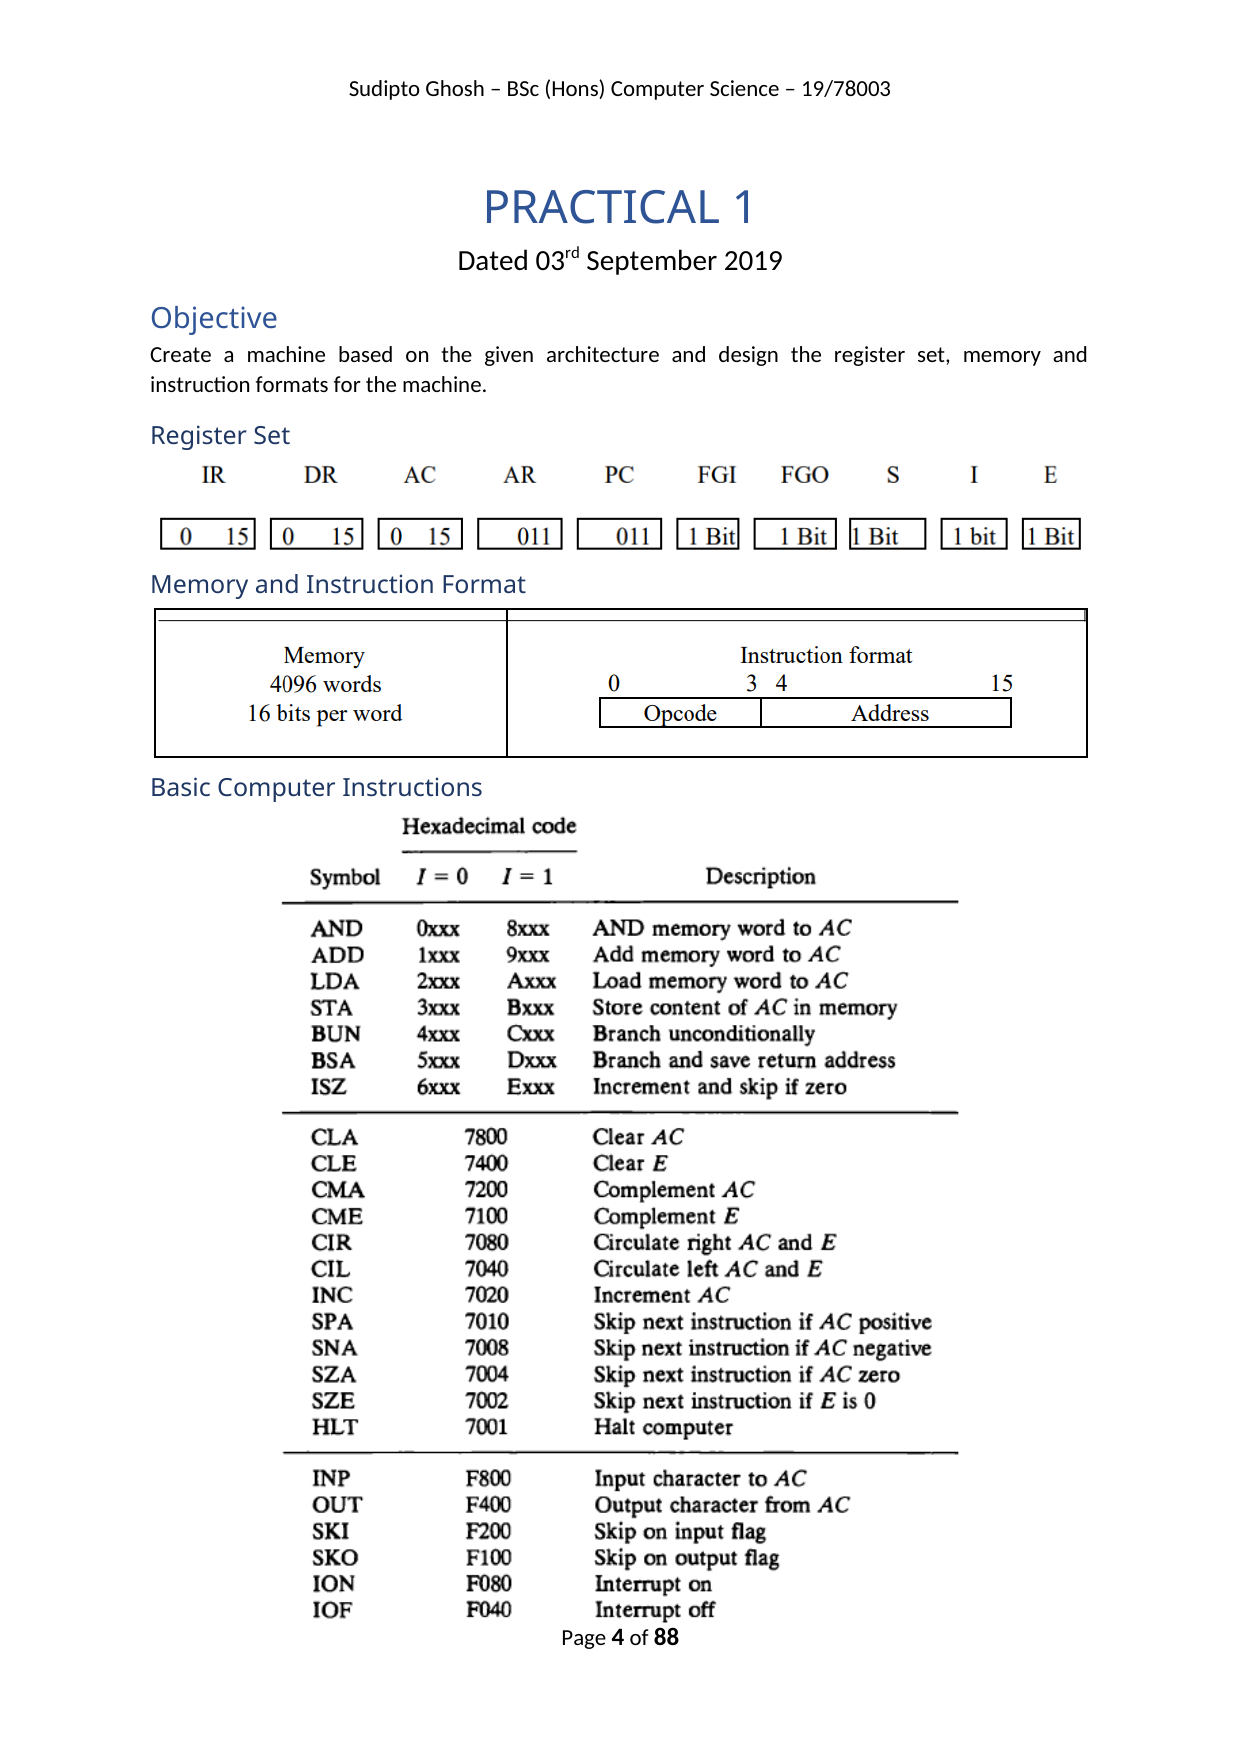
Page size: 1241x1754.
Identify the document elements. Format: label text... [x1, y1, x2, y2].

subtitle Memory and Instruction Format [150, 567, 1090, 603]
text Create a machine based on the given architecture and design the register set, memory and instruction formats for the machine. [150, 340, 1090, 398]
picture [281, 810, 959, 1624]
subtitle Register Set [150, 417, 1090, 454]
text Dated 03rd September 2019 [150, 242, 1090, 278]
subtitle PRACTICAL 1 [150, 175, 1090, 237]
subtitle Basic Computer Instructions [150, 770, 1090, 804]
subtitle Objective [150, 297, 1090, 337]
picture [150, 603, 1091, 763]
picture [150, 454, 1091, 560]
